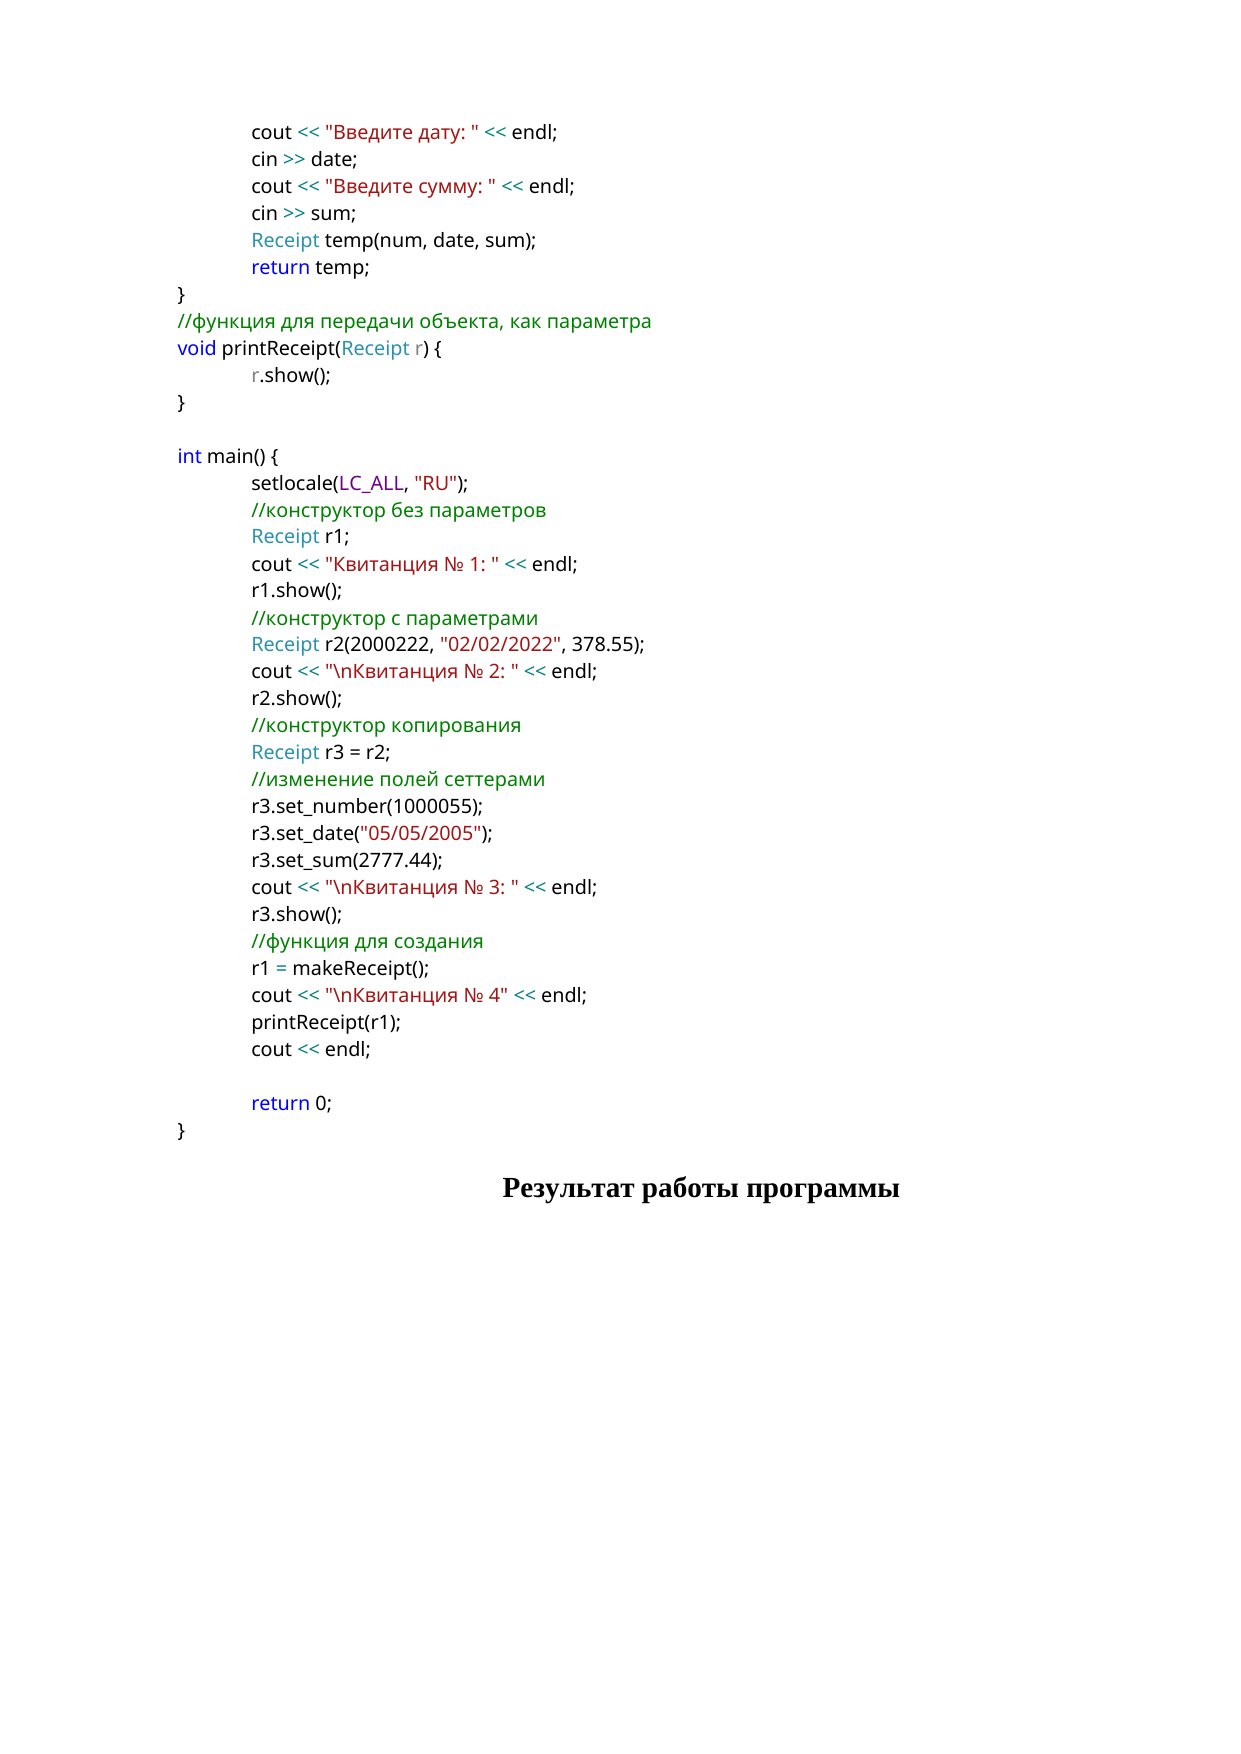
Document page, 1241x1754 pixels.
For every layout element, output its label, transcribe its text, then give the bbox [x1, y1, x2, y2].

text return temp; [177, 253, 1152, 280]
text r3.set_date("05/05/2005"); [177, 819, 1152, 847]
text Receipt r2(2000222, "02/02/2022", 378.55); [177, 631, 1152, 658]
text cout << "Введите сумму: " << endl; [177, 172, 1152, 199]
text cin >> date; [177, 145, 1152, 172]
text void printReceipt(Receipt r) { [177, 334, 1152, 361]
text Receipt r3 = r2; [177, 739, 1152, 766]
text } [177, 1116, 1152, 1143]
text cout << "\nКвитанция № 4" << endl; [177, 981, 1152, 1008]
text //изменение полей сеттерами [177, 766, 1152, 793]
text setlocale(LC_ALL, "RU"); [177, 469, 1152, 496]
text r2.show(); [177, 685, 1152, 712]
text Receipt r1; [177, 523, 1152, 550]
text r.show(); [177, 361, 1152, 388]
text r3.show(); [177, 901, 1152, 927]
text cout << endl; [177, 1035, 1152, 1062]
text //конструктор без параметров [177, 496, 1152, 523]
text r1 = makeReceipt(); [177, 954, 1152, 981]
text r3.set_number(1000055); [177, 793, 1152, 819]
text int main() { [177, 442, 1152, 469]
text } [177, 388, 1152, 415]
text printReceipt(r1); [177, 1008, 1152, 1035]
text cout << "\nКвитанция № 2: " << endl; [177, 658, 1152, 685]
text } [177, 280, 1152, 307]
text Результат работы программы [177, 1170, 1152, 1204]
text //функция для создания [177, 927, 1152, 954]
text //конструктор копирования [177, 712, 1152, 739]
text //конструктор с параметрами [177, 604, 1152, 631]
text //функция для передачи объекта, как параметра [177, 307, 1152, 334]
text r1.show(); [177, 577, 1152, 604]
text return 0; [177, 1089, 1152, 1116]
text Receipt temp(num, date, sum); [177, 226, 1152, 253]
text r3.set_sum(2777.44); [177, 847, 1152, 873]
text cout << "Квитанция № 1: " << endl; [177, 550, 1152, 577]
text cin >> sum; [177, 199, 1152, 226]
text cout << "Введите дату: " << endl; [177, 118, 1152, 145]
text cout << "\nКвитанция № 3: " << endl; [177, 873, 1152, 901]
